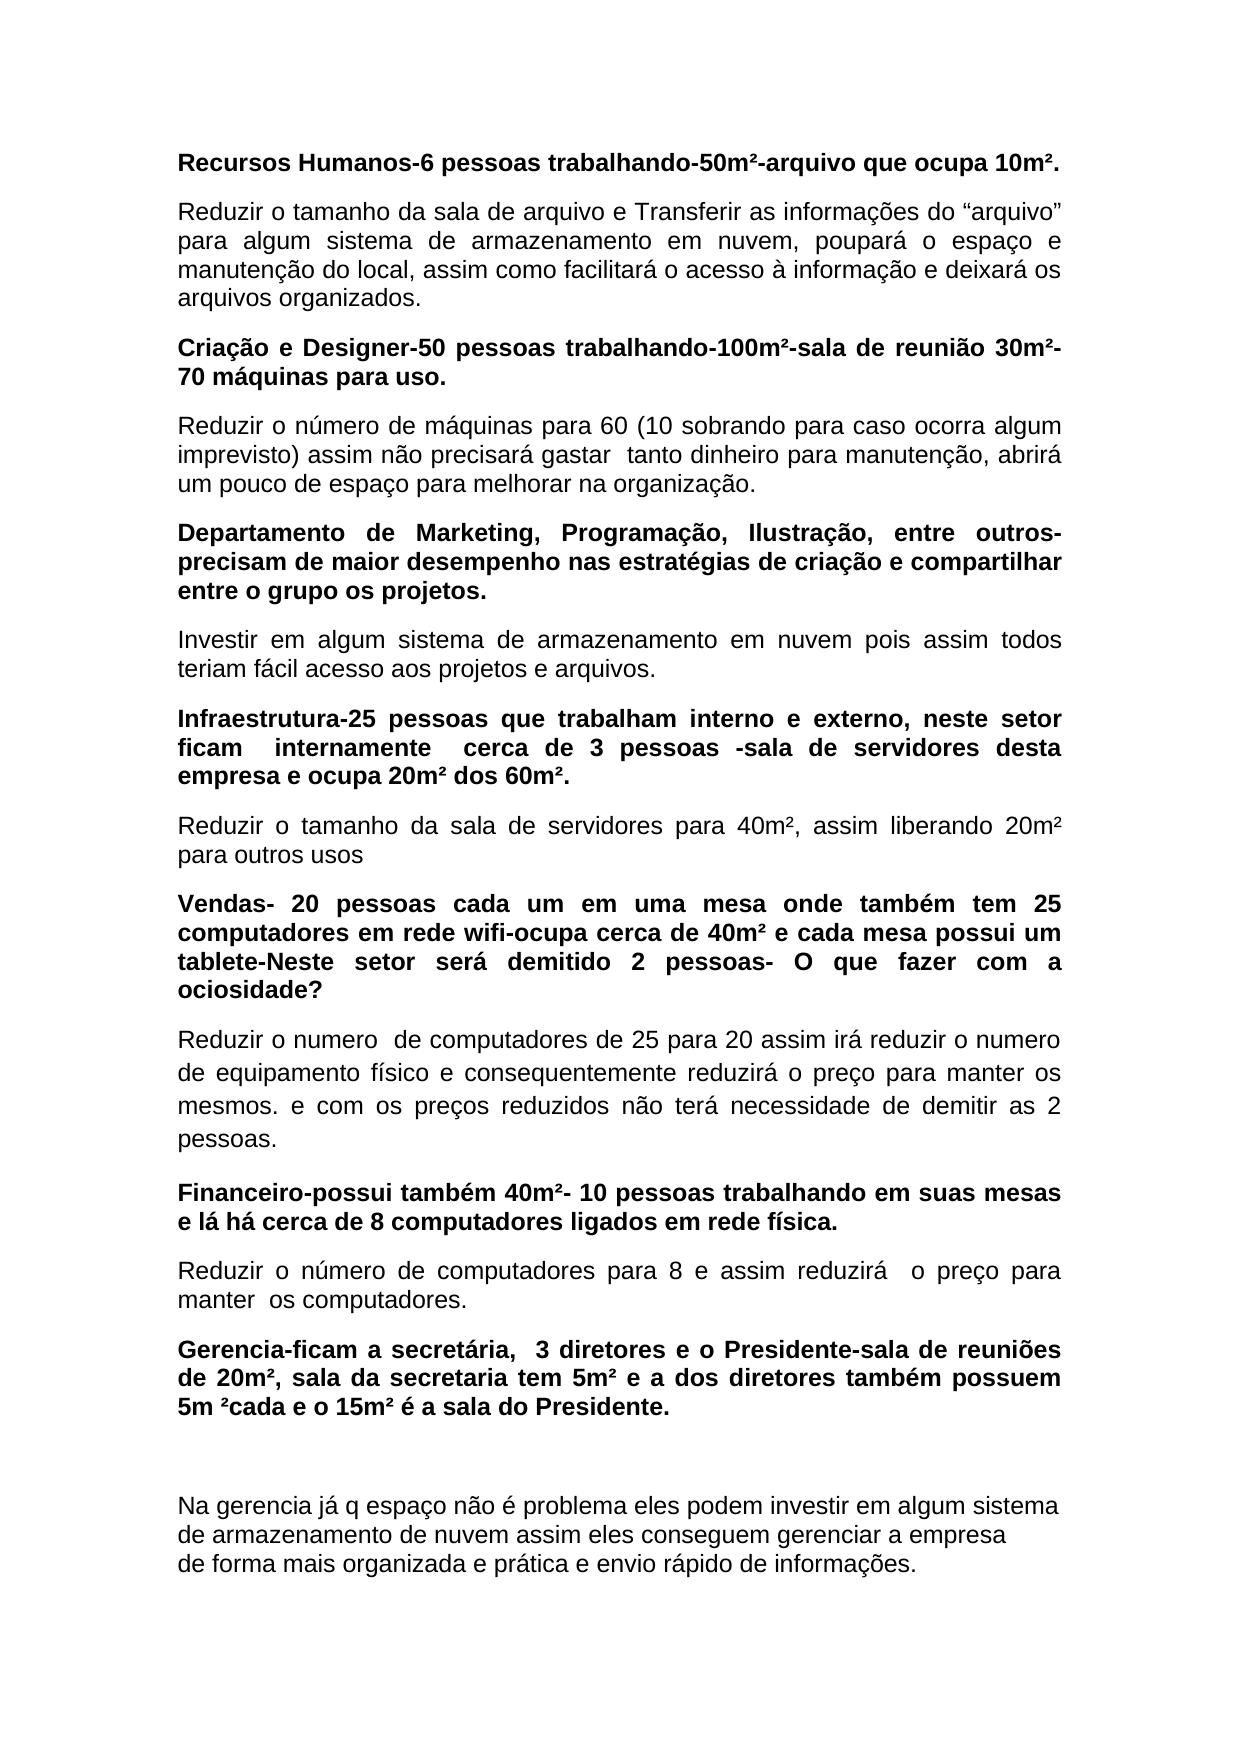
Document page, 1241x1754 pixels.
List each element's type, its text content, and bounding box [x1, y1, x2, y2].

text Gerencia-ficam a secretária, 3 diretores e o Presidente-sala de reuniões de 20m², sala da secretaria tem 5m² e a dos diretores também possuem 5m ²cada e o 15m² é a sala do Presidente. [177, 1335, 1063, 1421]
text Reduzir o número de computadores para 8 e assim reduzirá o preço para manter os computadores. [177, 1256, 1063, 1314]
text Investir em algum sistema de armazenamento em nuvem pois assim todos teriam fácil acesso aos projetos e arquivos. [177, 626, 1063, 683]
text Reduzir o tamanho da sala de servidores para 40m², assim liberando 20m² para outros usos [177, 811, 1063, 868]
text Recursos Humanos-6 pessoas trabalhando-50m²-arquivo que ocupa 10m². [177, 148, 1063, 176]
text Reduzir o tamanho da sala de arquivo e Transferir as informações do “arquivo” para algum sistema de armazenamento em nuvem, poupará o espaço e manutenção do local, assim como facilitará o acesso à informação e deixará os arquivos organizados. [177, 197, 1063, 312]
text Reduzir o número de máquinas para 60 (10 sobrando para caso ocorra algum imprevisto) assim não precisará gastar tanto dinheiro para manutenção, abrirá um pouco de espaço para melhorar na organização. [177, 411, 1063, 498]
text de forma mais organizada e prática e envio rápido de informações. [177, 1549, 1063, 1578]
text Infraestrutura-25 pessoas que trabalham interno e externo, neste setor ficam internamente cerca de 3 pessoas -sala de servidores desta empresa e ocupa 20m² dos 60m². [177, 704, 1063, 790]
text Departamento de Marketing, Programação, Ilustração, entre outros-precisam de maior desempenho nas estratégias de criação e compartilhar entre o grupo os projetos. [177, 518, 1063, 605]
text Vendas- 20 pessoas cada um em uma mesa onde também tem 25 computadores em rede wifi-ocupa cerca de 40m² e cada mesa possui um tablete-Neste setor será demitido 2 pessoas- O que fazer com a ociosidade? [177, 889, 1063, 1004]
text Reduzir o numero de computadores de 25 para 20 assim irá reduzir o numero de equipamento físico e consequentemente reduzirá o preço para manter os mesmos. e com os preços reduzidos não terá necessidade de demitir as 2 pessoas. [177, 1025, 1063, 1153]
text Na gerencia já q espaço não é problema eles podem investir em algum sistema de armazenamento de nuvem assim eles conseguem gerenciar a empresa [177, 1491, 1063, 1549]
text Financeiro-possui também 40m²- 10 pessoas trabalhando em suas mesas e lá há cerca de 8 computadores ligados em rede física. [177, 1178, 1063, 1236]
text Criação e Designer-50 pessoas trabalhando-100m²-sala de reunião 30m²-70 máquinas para uso. [177, 333, 1063, 391]
